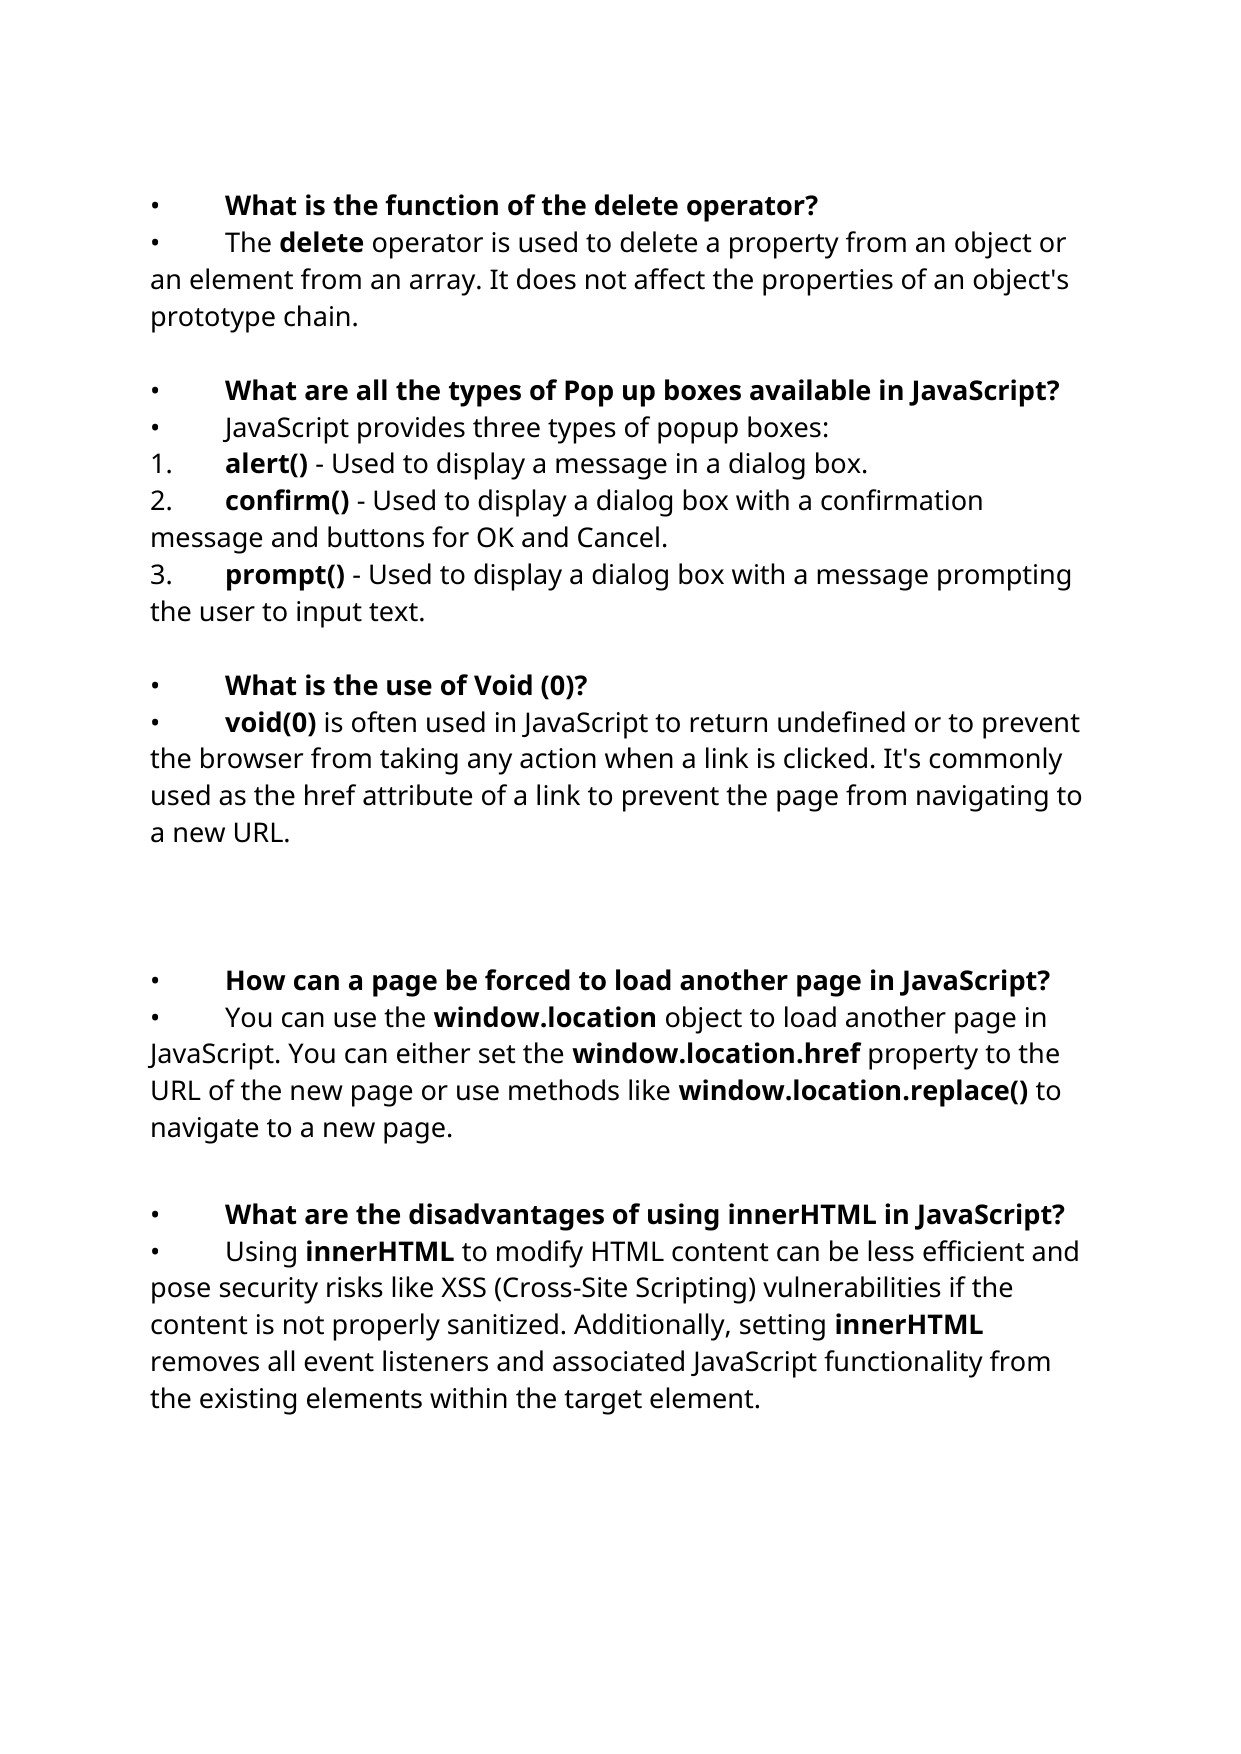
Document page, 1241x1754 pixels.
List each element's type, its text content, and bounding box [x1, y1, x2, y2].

list What are the disadvantages of using innerHTML in JavaScript? [150, 1195, 1090, 1232]
list You can use the window.location object to load another page in JavaScript. You can either set the window.location.href property to the URL of the new page or use methods like window.location.replace() to navigate to a new page. [150, 998, 1090, 1146]
list alert() - Used to display a message in a dialog box. [150, 445, 1090, 482]
list What are all the types of Pop up boxes available in JavaScript? [150, 371, 1090, 408]
list void(0) is often used in JavaScript to return undefined or to prevent the browser from taking any action when a link is clicked. It's commonly used as the href attribute of a link to prevent the page from navigating to a new URL. [150, 703, 1090, 851]
list The delete operator is used to delete a property from an object or an element from an array. It does not affect the properties of an object's prototype chain. [150, 224, 1090, 334]
list How can a page be forced to load another page in JavaScript? [150, 961, 1090, 998]
list prompt() - Used to display a dialog box with a message prompting the user to input text. [150, 556, 1090, 629]
list confirm() - Used to display a dialog box with a confirmation message and buttons for OK and Cancel. [150, 482, 1090, 556]
list What is the function of the delete operator? [150, 187, 1090, 224]
list JavaScript provides three types of popup boxes: [150, 408, 1090, 445]
list Using innerHTML to modify HTML content can be less efficient and pose security risks like XSS (Cross-Site Scripting) vulnerabilities if the content is not properly sanitized. Additionally, setting innerHTML removes all event listeners and associated JavaScript functionality from the existing elements within the target element. [150, 1232, 1090, 1416]
list What is the use of Void (0)? [150, 666, 1090, 703]
